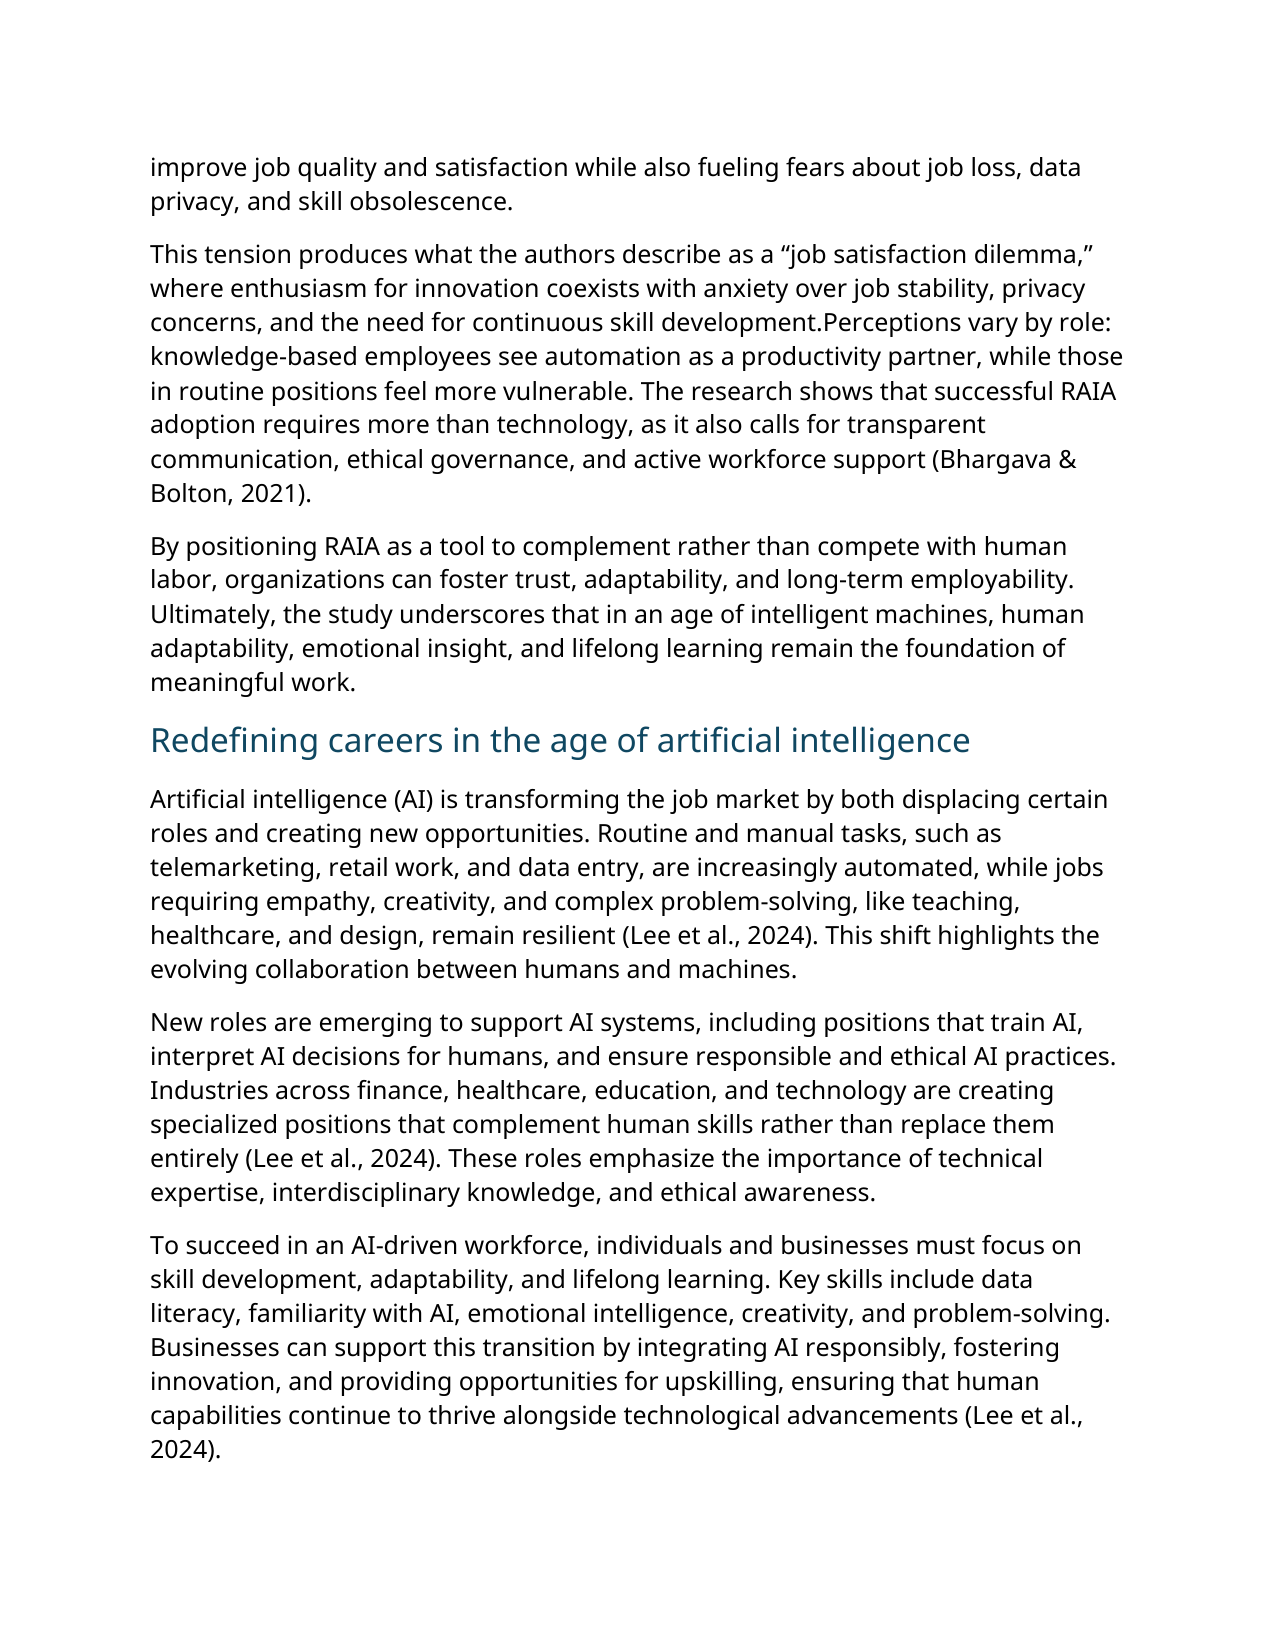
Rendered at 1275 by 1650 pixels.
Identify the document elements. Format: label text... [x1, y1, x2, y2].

text Artificial intelligence (AI) is transforming the job market by both displacing certain roles and creating new opportunities. Routine and manual tasks, such as telemarketing, retail work, and data entry, are increasingly automated, while jobs requiring empathy, creativity, and complex problem-solving, like teaching, healthcare, and design, remain resilient (Lee et al., 2024). This shift highlights the evolving collaboration between humans and machines. [150, 781, 1125, 986]
text By positioning RAIA as a tool to complement rather than compete with human labor, organizations can foster trust, adaptability, and long-term employability. Ultimately, the study underscores that in an age of intelligent machines, human adaptability, emotional insight, and lifelong learning remain the foundation of meaningful work. [150, 528, 1125, 698]
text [150, 150, 1125, 218]
text New roles are emerging to support AI systems, including positions that train AI, interpret AI decisions for humans, and ensure responsible and ethical AI practices. Industries across finance, healthcare, education, and technology are creating specialized positions that complement human skills rather than replace them entirely (Lee et al., 2024). These roles emphasize the importance of technical expertise, interdisciplinary knowledge, and ethical awareness. [150, 1004, 1125, 1209]
subtitle Redefining careers in the age of artificial intelligence [150, 717, 1125, 763]
text This tension produces what the authors describe as a “job satisfaction dilemma,” where enthusiasm for innovation coexists with anxiety over job stability, privacy concerns, and the need for continuous skill development.Perceptions vary by role: knowledge-based employees see automation as a productivity partner, while those in routine positions feel more vulnerable. The research shows that successful RAIA adoption requires more than technology, as it also calls for transparent communication, ethical governance, and active workforce support (Bhargava & Bolton, 2021). [150, 237, 1125, 509]
text To succeed in an AI-driven workforce, individuals and businesses must focus on skill development, adaptability, and lifelong learning. Key skills include data literacy, familiarity with AI, emotional intelligence, creativity, and problem-solving. Businesses can support this transition by integrating AI responsibly, fostering innovation, and providing opportunities for upskilling, ensuring that human capabilities continue to thrive alongside technological advancements (Lee et al., 2024). [150, 1228, 1125, 1466]
